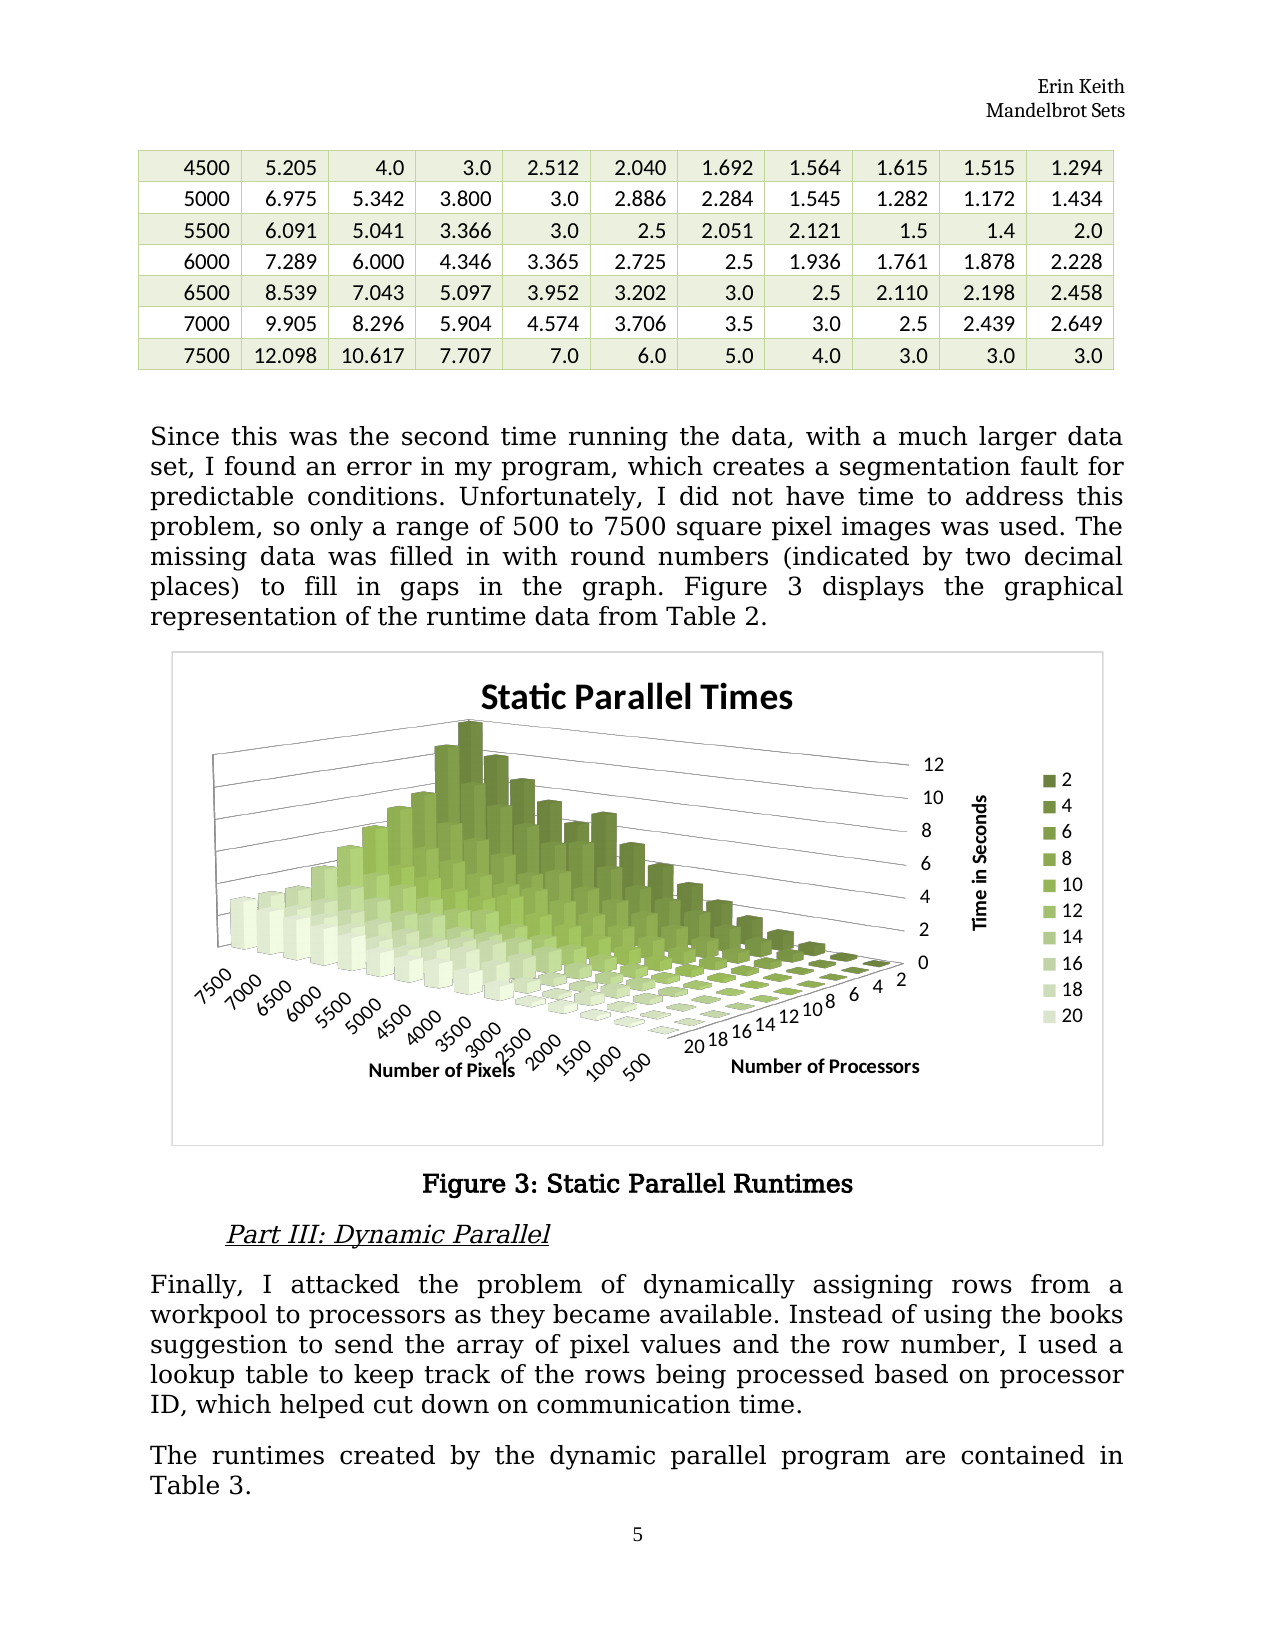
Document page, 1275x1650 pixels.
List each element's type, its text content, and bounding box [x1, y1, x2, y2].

table_cell 3.706 [591, 307, 677, 337]
table_cell 4.574 [503, 307, 590, 337]
table_cell 1.761 [853, 245, 939, 275]
text Part III: Dynamic Parallel [150, 1218, 1125, 1248]
table_cell 5.342 [329, 182, 415, 212]
table_cell 2.0 [1027, 214, 1113, 244]
table_cell 4.0 [765, 339, 852, 369]
table_cell 3.0 [940, 339, 1026, 369]
text Figure 3: Static Parallel Runtimes [150, 1167, 1125, 1197]
table_cell 10.617 [329, 339, 415, 369]
table_cell 3.5 [678, 307, 764, 337]
table_cell 8.296 [329, 307, 415, 337]
table_cell 3.0 [503, 182, 590, 212]
table_cell 2.228 [1027, 245, 1113, 275]
table_cell 3.0 [765, 307, 852, 337]
table_cell 4500 [139, 151, 241, 181]
text The runtimes created by the dynamic parallel program are contained in Table 3. [150, 1440, 1125, 1500]
table_cell 2.040 [591, 151, 677, 181]
table_cell 3.366 [416, 214, 502, 244]
table_cell 2.725 [591, 245, 677, 275]
table_cell 5.041 [329, 214, 415, 244]
table_cell 7500 [139, 339, 241, 369]
table_cell 6000 [139, 245, 241, 275]
table_cell 3.0 [503, 214, 590, 244]
text Finally, I attacked the problem of dynamically assigning rows from a workpool to processors as they became available. Instead of using the books suggestion to send the array of pixel values and the row number, I used a lookup table to keep track of the rows being processed based on processor ID, which helped cut down on communication time. [150, 1269, 1125, 1419]
table_cell 5.097 [416, 276, 502, 306]
text Since this was the second time running the data, with a much larger data set, I found an error in my program, which creates a segmentation fault for predictable conditions. Unfortunately, I did not have time to address this problem, so only a range of 500 to 7500 square pixel images was used. The missing data was filled in with round numbers (indicated by two decimal places) to fill in gaps in the graph. Figure 3 displays the graphical representation of the runtime data from Table 2. [150, 421, 1125, 631]
table_cell 1.434 [1027, 182, 1113, 212]
table_cell 2.5 [678, 245, 764, 275]
table_cell 2.458 [1027, 276, 1113, 306]
table_cell 2.284 [678, 182, 764, 212]
table_cell 1.692 [678, 151, 764, 181]
table_cell 7000 [139, 307, 241, 337]
table_cell 3.0 [678, 276, 764, 306]
table_cell 1.936 [765, 245, 852, 275]
table_cell 2.121 [765, 214, 852, 244]
table_cell 2.5 [591, 214, 677, 244]
table_cell 3.0 [853, 339, 939, 369]
table_cell 1.4 [940, 214, 1026, 244]
table_cell 4.0 [329, 151, 415, 181]
table_cell 5.0 [678, 339, 764, 369]
table_cell 2.886 [591, 182, 677, 212]
table_cell 4.346 [416, 245, 502, 275]
table_cell 1.515 [940, 151, 1026, 181]
table_cell 1.5 [853, 214, 939, 244]
table_cell 9.905 [242, 307, 328, 337]
table_cell 6.0 [591, 339, 677, 369]
table_cell 5.205 [242, 151, 328, 181]
table_cell 1.294 [1027, 151, 1113, 181]
table_cell 6.975 [242, 182, 328, 212]
table_cell 1.172 [940, 182, 1026, 212]
table_cell 2.110 [853, 276, 939, 306]
table_cell 6500 [139, 276, 241, 306]
table_cell 3.952 [503, 276, 590, 306]
table_cell 6.091 [242, 214, 328, 244]
table_cell 7.043 [329, 276, 415, 306]
table_cell 8.539 [242, 276, 328, 306]
table_cell 6.000 [329, 245, 415, 275]
table_cell 3.365 [503, 245, 590, 275]
table_cell 7.707 [416, 339, 502, 369]
table_cell 1.878 [940, 245, 1026, 275]
table_cell 2.512 [503, 151, 590, 181]
table_cell 1.282 [853, 182, 939, 212]
table_cell 5.904 [416, 307, 502, 337]
table_cell 7.0 [503, 339, 590, 369]
table_cell 2.649 [1027, 307, 1113, 337]
table_cell 1.564 [765, 151, 852, 181]
table_cell 3.0 [1027, 339, 1113, 369]
table_cell 1.545 [765, 182, 852, 212]
table_cell 3.800 [416, 182, 502, 212]
table_cell 5500 [139, 214, 241, 244]
table_cell 2.198 [940, 276, 1026, 306]
table_cell 2.439 [940, 307, 1026, 337]
table_cell 2.5 [765, 276, 852, 306]
table_cell 2.5 [853, 307, 939, 337]
table_cell 1.615 [853, 151, 939, 181]
table_cell 5000 [139, 182, 241, 212]
table_cell 12.098 [242, 339, 328, 369]
table_cell 3.0 [416, 151, 502, 181]
table_cell 7.289 [242, 245, 328, 275]
table_cell 3.202 [591, 276, 677, 306]
table_cell 2.051 [678, 214, 764, 244]
